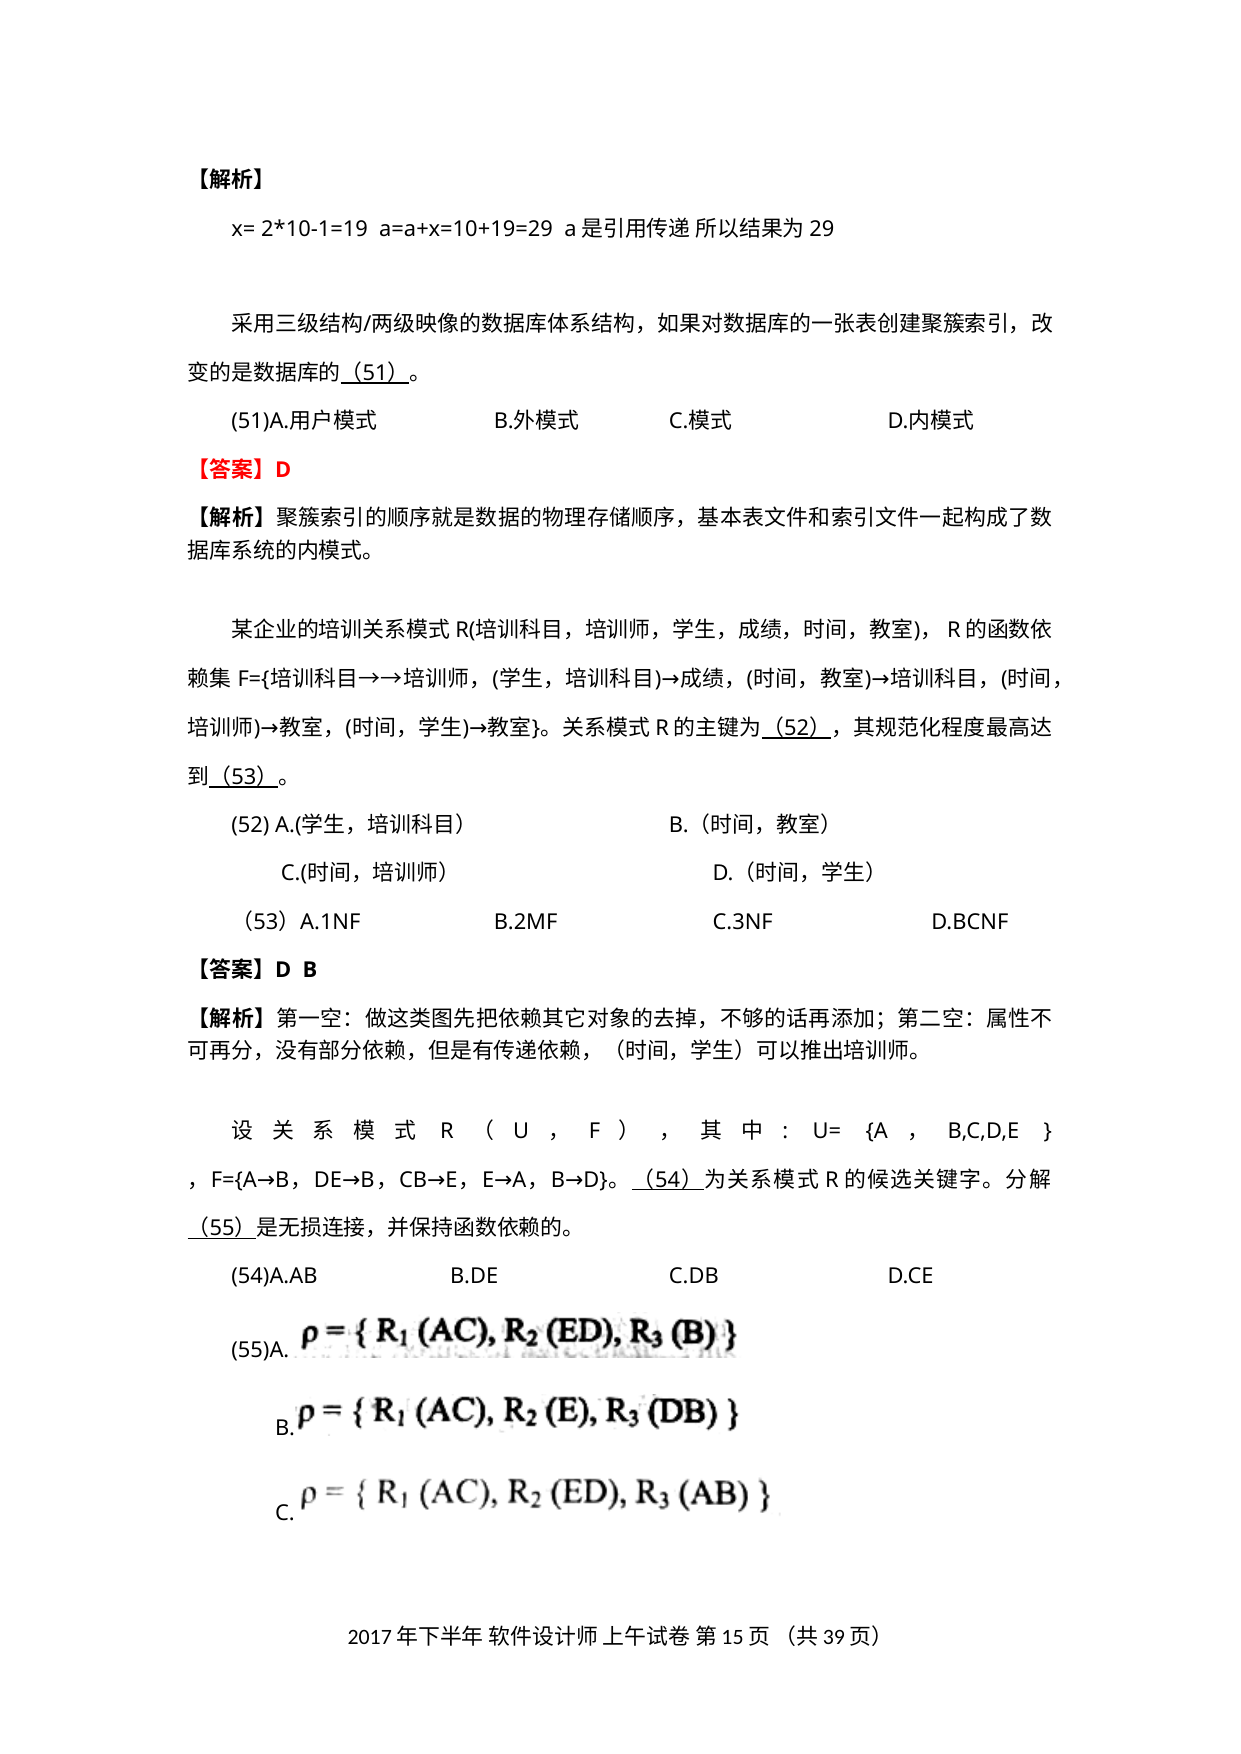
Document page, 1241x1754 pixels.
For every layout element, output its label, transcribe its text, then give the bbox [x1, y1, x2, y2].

text 【答案】D B [187, 952, 1053, 984]
text x= 2*10-1=19 a=a+x=10+19=29 a是引用传递 所以结果为29 [187, 210, 1053, 243]
text （53）A.1NF B.2MF C.3NF D.BCNF [187, 903, 1053, 936]
picture [294, 1394, 744, 1436]
text (51)A.用户模式 B.外模式 C.模式 D.内模式 [187, 403, 1053, 436]
text (52) A.(学生，培训科目） B.（时间，教室） [187, 807, 1053, 839]
text (54)A.AB B.DE C.DB D.CE [187, 1258, 1053, 1291]
text 设关系模式R（U，F），其中: U= {A，B,C,D,E } ，F={A→B，DE→B，CB→E，E→A，B→D}。（54）为关系模式R的候选关键字。分解（55）是无损连接，并保持函数依赖的。 [187, 1112, 1053, 1242]
text 【解析】聚簇索引的顺序就是数据的物理存储顺序，基本表文件和索引文件一起构成了数据库系统的内模式。 [187, 500, 1053, 565]
text 某企业的培训关系模式 R(培训科目，培训师，学生，成绩，时间，教室)， R的函数依赖集 F={培训科目→→培训师，(学生，培训科目)→成绩，(时间，教室)→培训科目，(时间，培训师)→教室，(时间，学生)→教室}。关系模式R的主键为（52），其规范化程度最高达到（53）。 [187, 612, 1053, 791]
picture [289, 1312, 746, 1358]
text 【解析】 [187, 162, 1053, 194]
text 【答案】D [187, 451, 1053, 484]
picture [294, 1468, 784, 1521]
text C.(时间，培训师） D.（时间，学生） [187, 855, 1053, 888]
text 采用三级结构/两级映像的数据库体系结构，如果对数据库的一张表创建聚簇索引，改变的是数据库的（51）。 [187, 306, 1053, 387]
text 【解析】第一空：做这类图先把依赖其它对象的去掉，不够的话再添加；第二空：属性不可再分，没有部分依赖，但是有传递依赖，（时间，学生）可以推出培训师。 [187, 1000, 1053, 1065]
